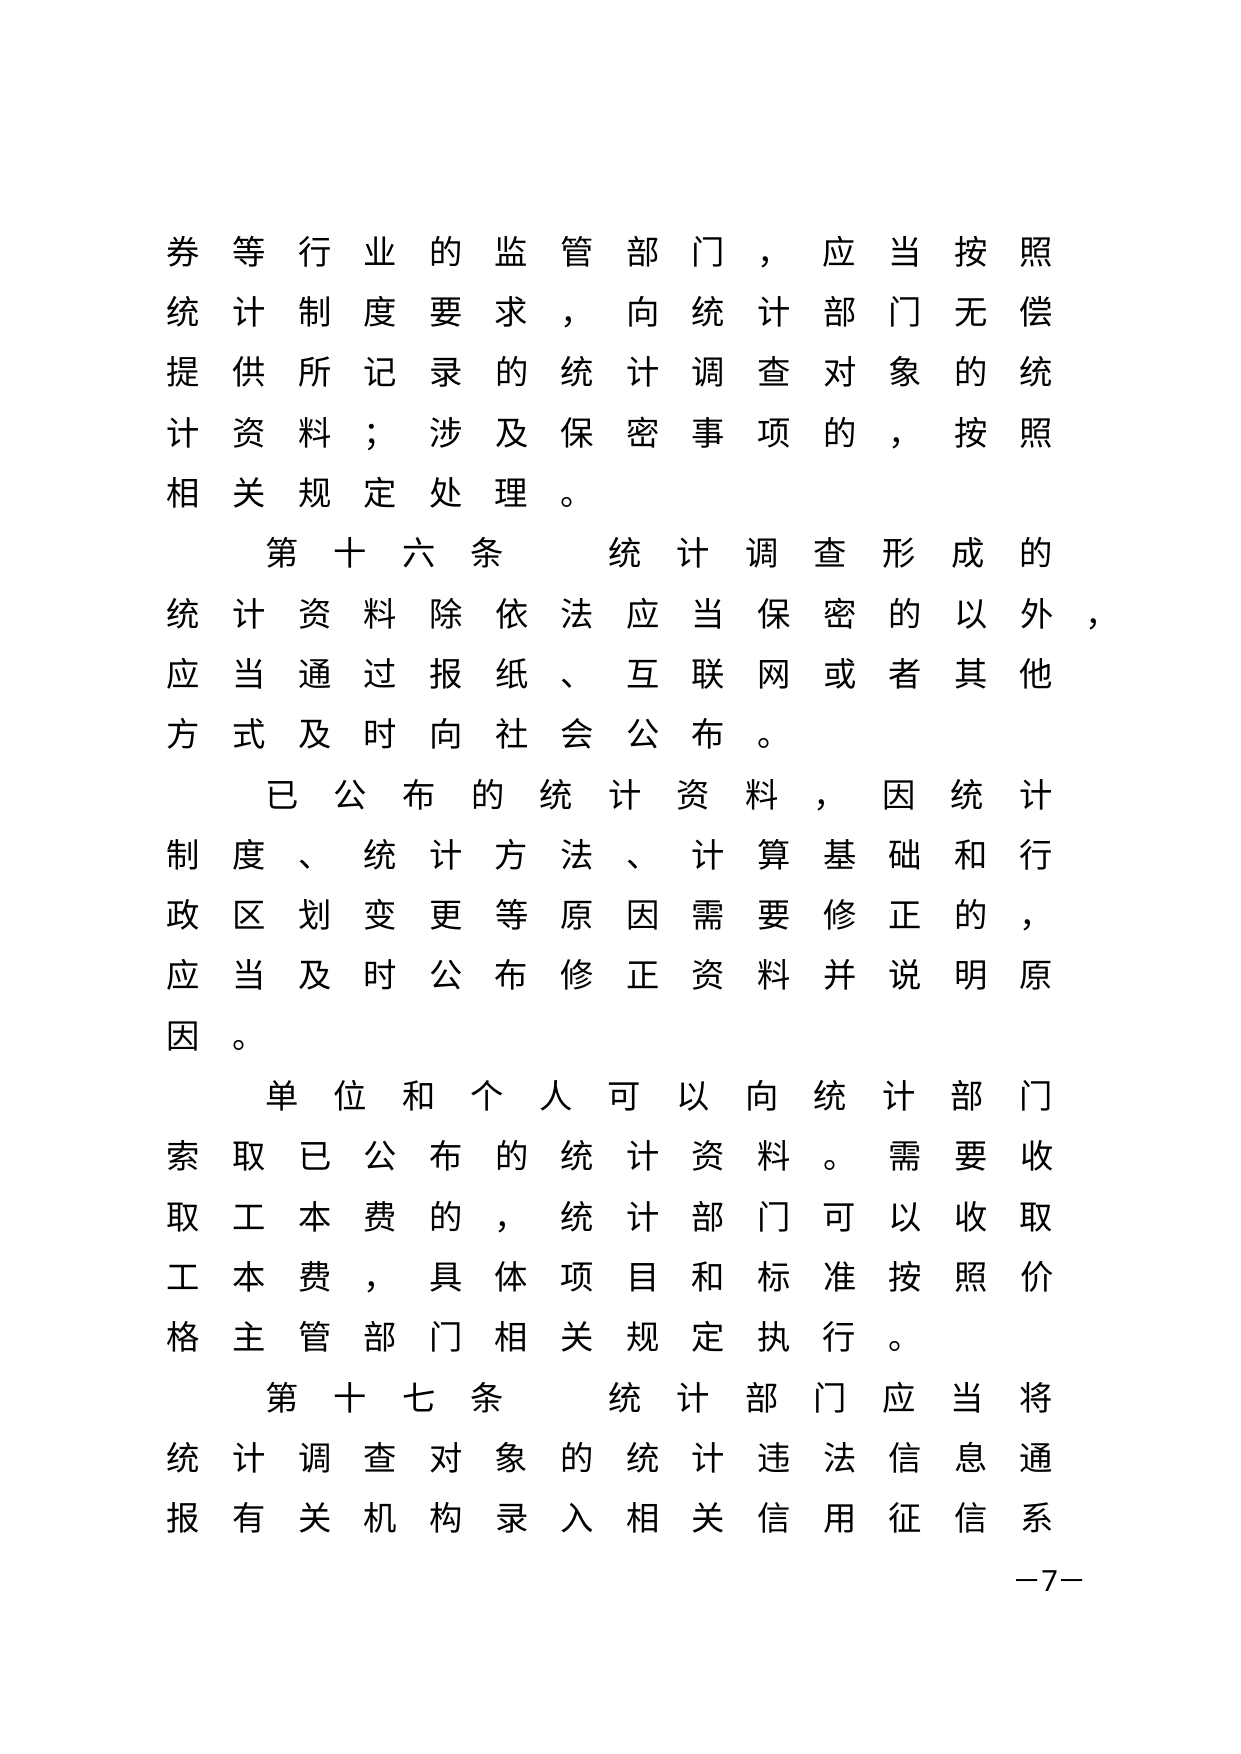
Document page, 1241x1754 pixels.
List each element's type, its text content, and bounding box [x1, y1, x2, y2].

text 第十六条 统计调查形成的统计资料除依法应当保密的以外，应当通过报纸、互联网或者其他方式及时向社会公布。 [167, 521, 1085, 762]
text 单位和个人可以向统计部门索取已公布的统计资料。需要收取工本费的，统计部门可以收取工本费，具体项目和标准按照价格主管部门相关规定执行。 [167, 1064, 1085, 1365]
text 第十五条 公安、民政、财政、人力资源保障、规划和自然资源、市场监管、税务、海关等相关部门，以及银行、保险、证券等行业的监管部门，应当按照统计制度要求，向统计部门无偿提供所记录的统计调查对象的统计资料；涉及保密事项的，按照相关规定处理。 [167, 219, 1085, 521]
text 第十七条 统计部门应当将统计调查对象的统计违法信息通报有关机构录入相关信用征信系统，供有关单位和个人查询、参考。 [167, 1365, 1085, 1546]
text 已公布的统计资料，因统计制度、统计方法、计算基础和行政区划变更等原因需要修正的，应当及时公布修正资料并说明原因。 [167, 762, 1085, 1064]
